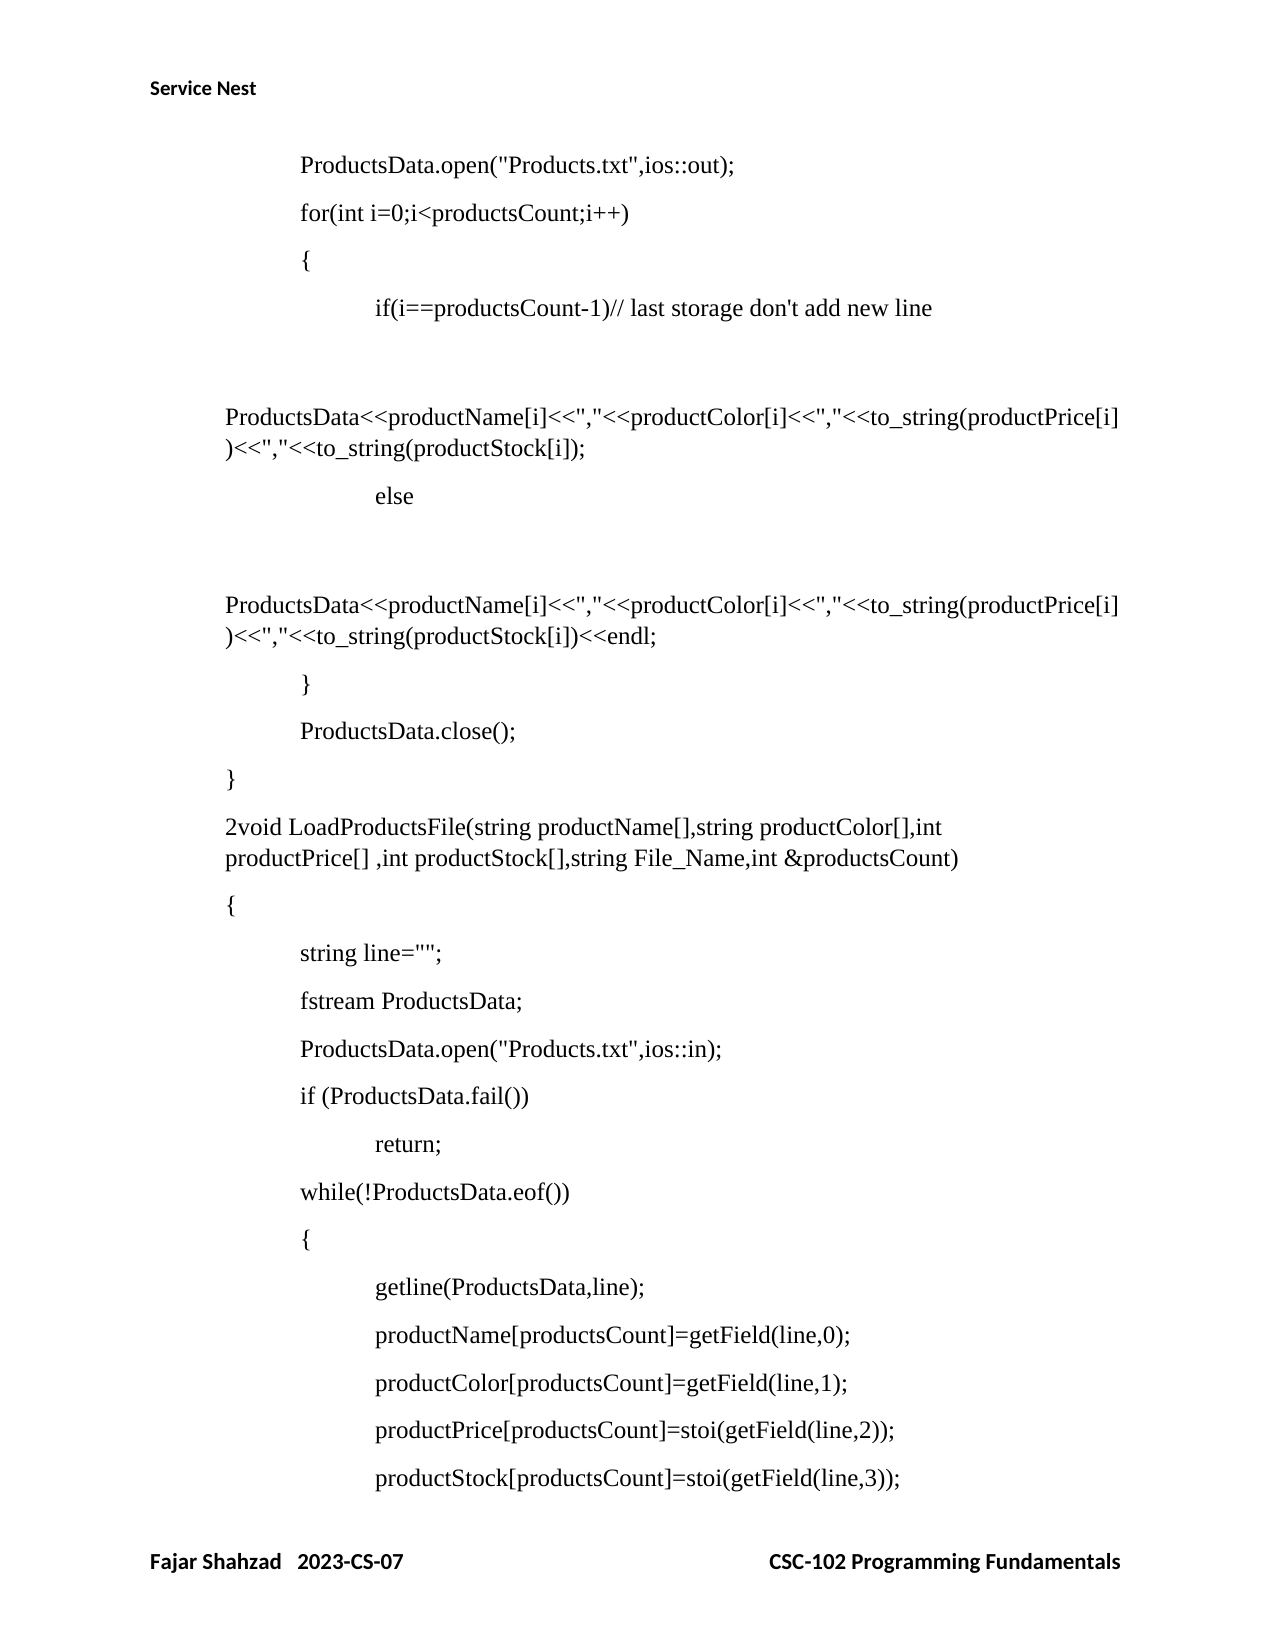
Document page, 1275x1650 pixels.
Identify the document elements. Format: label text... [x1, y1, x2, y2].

text ProductsData.open("Products.txt",ios::in); [225, 1034, 1125, 1062]
text ProductsData<<productName[i]<<","<<productColor[i]<<","<<to_string(productPrice[i])<<","<<to_string(productStock[i]); [225, 341, 1125, 462]
text for(int i=0;i<productsCount;i++) [225, 198, 1125, 226]
text return; [225, 1129, 1125, 1158]
text ProductsData.close(); [225, 716, 1125, 745]
text getline(ProductsData,line); [225, 1272, 1125, 1301]
text ProductsData<<productName[i]<<","<<productColor[i]<<","<<to_string(productPrice[i])<<","<<to_string(productStock[i])<<endl; [225, 529, 1125, 650]
text productColor[productsCount]=getField(line,1); [225, 1368, 1125, 1396]
text { [225, 245, 1125, 274]
text else [225, 481, 1125, 510]
text fstream ProductsData; [225, 986, 1125, 1015]
text 2void LoadProductsFile(string productName[],string productColor[],int productPrice[] ,int productStock[],string File_Name,int &productsCount) [225, 812, 1125, 872]
text productName[productsCount]=getField(line,0); [225, 1320, 1125, 1349]
text } [225, 669, 1125, 697]
text if (ProductsData.fail()) [225, 1081, 1125, 1110]
text ProductsData.open("Products.txt",ios::out); [225, 150, 1125, 179]
text } [225, 764, 1125, 793]
text { [225, 891, 1125, 919]
text productStock[productsCount]=stoi(getField(line,3)); [225, 1463, 1125, 1492]
text string line=""; [225, 938, 1125, 967]
text { [225, 1224, 1125, 1253]
text productPrice[productsCount]=stoi(getField(line,2)); [225, 1415, 1125, 1444]
text if(i==productsCount-1)// last storage don't add new line [225, 293, 1125, 322]
text while(!ProductsData.eof()) [225, 1177, 1125, 1206]
